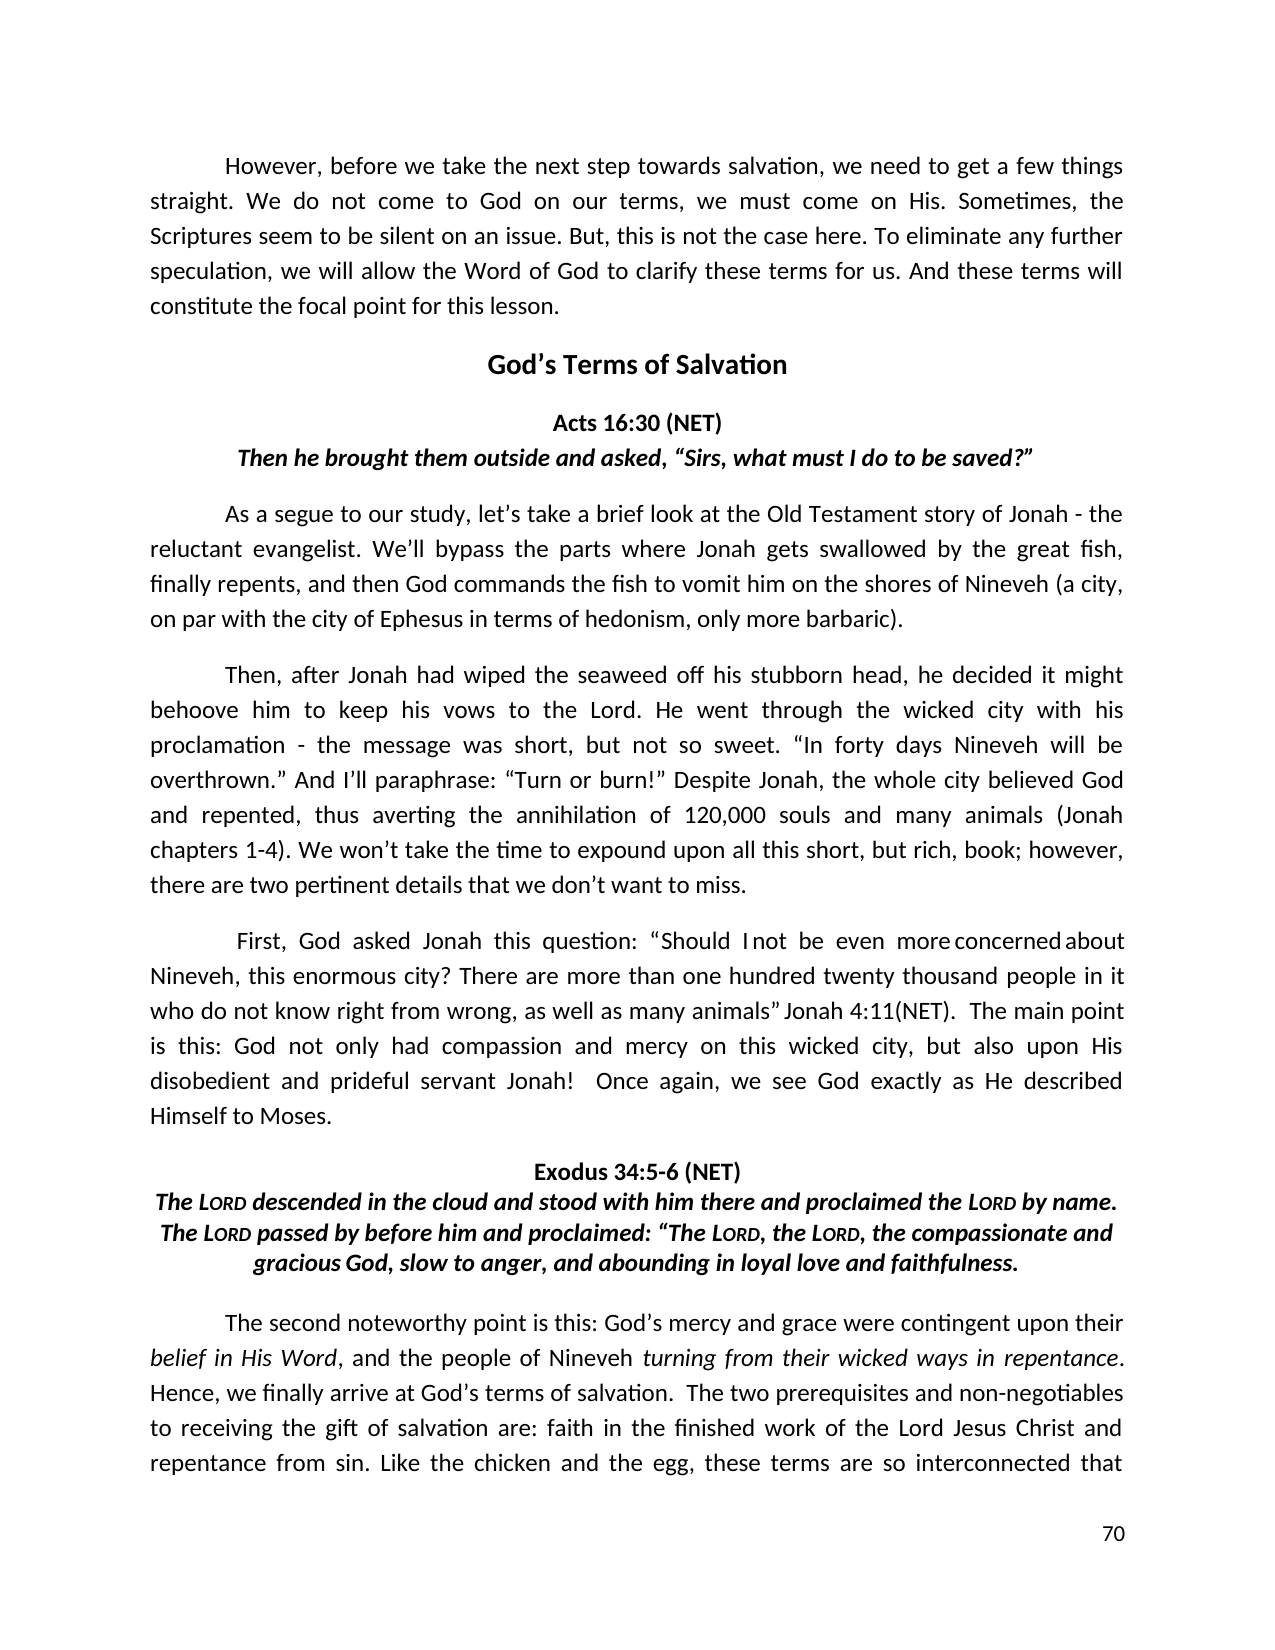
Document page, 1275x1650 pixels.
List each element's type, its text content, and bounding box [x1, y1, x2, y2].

text First, God asked Jonah this question: “Should I not be even more concerned about Nineveh, this enormous city? There are more than one hundred twenty thousand people in it who do not know right from wrong, as well as many animals” Jonah 4:11(NET). The main point is this: God not only had compassion and mercy on this wicked city, but also upon His disobedient and prideful servant Jonah! Once again, we see God exactly as He described Himself to Moses. [150, 925, 1125, 1131]
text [150, 1307, 1125, 1477]
text Exodus 34:5-6 (NET) [150, 1156, 1125, 1186]
list Then he brought them outside and asked, “Sirs, what must I do to be saved?” [150, 443, 1125, 473]
text As a segue to our study, let’s take a brief look at the Old Testament story of Jonah - the reluctant evangelist. We’ll bypass the parts where Jonah gets swallowed by the great fish, finally repents, and then God commands the fish to vomit him on the shores of Nineveh (a city, on par with the city of Ephesus in terms of hedonism, only more barbaric). [150, 498, 1125, 634]
list Acts 16:30 (NET) [150, 408, 1125, 438]
text The Lord descended in the cloud and stood with him there and proclaimed the Lord by name. The Lord passed by before him and proclaimed: “The Lord, the Lord, the compassionate and gracious God, slow to anger, and abounding in loyal love and faithfulness. [150, 1186, 1125, 1278]
text However, before we take the next step towards salvation, we need to get a few things straight. We do not come to God on our terms, we must come on His. Sometimes, the Scriptures seem to be silent on an issue. But, this is not the case here. To eliminate any further speculation, we will allow the Word of God to clarify these terms for us. And these terms will constitute the focal point for this lesson. [150, 150, 1125, 321]
text God’s Terms of Salvation [150, 346, 1125, 381]
text Then, after Jonah had wiped the seaweed off his stubborn head, he decided it might behoove him to keep his vows to the Lord. He went through the wicked city with his proclamation - the message was short, but not so sweet. “In forty days Nineveh will be overthrown.” And I’ll paraphrase: “Turn or burn!” Despite Jonah, the whole city believed God and repented, thus averting the annihilation of 120,000 souls and many animals (Jonah chapters 1-4). We won’t take the time to expound upon all this short, but rich, book; however, there are two pertinent details that we don’t want to miss. [150, 659, 1125, 900]
